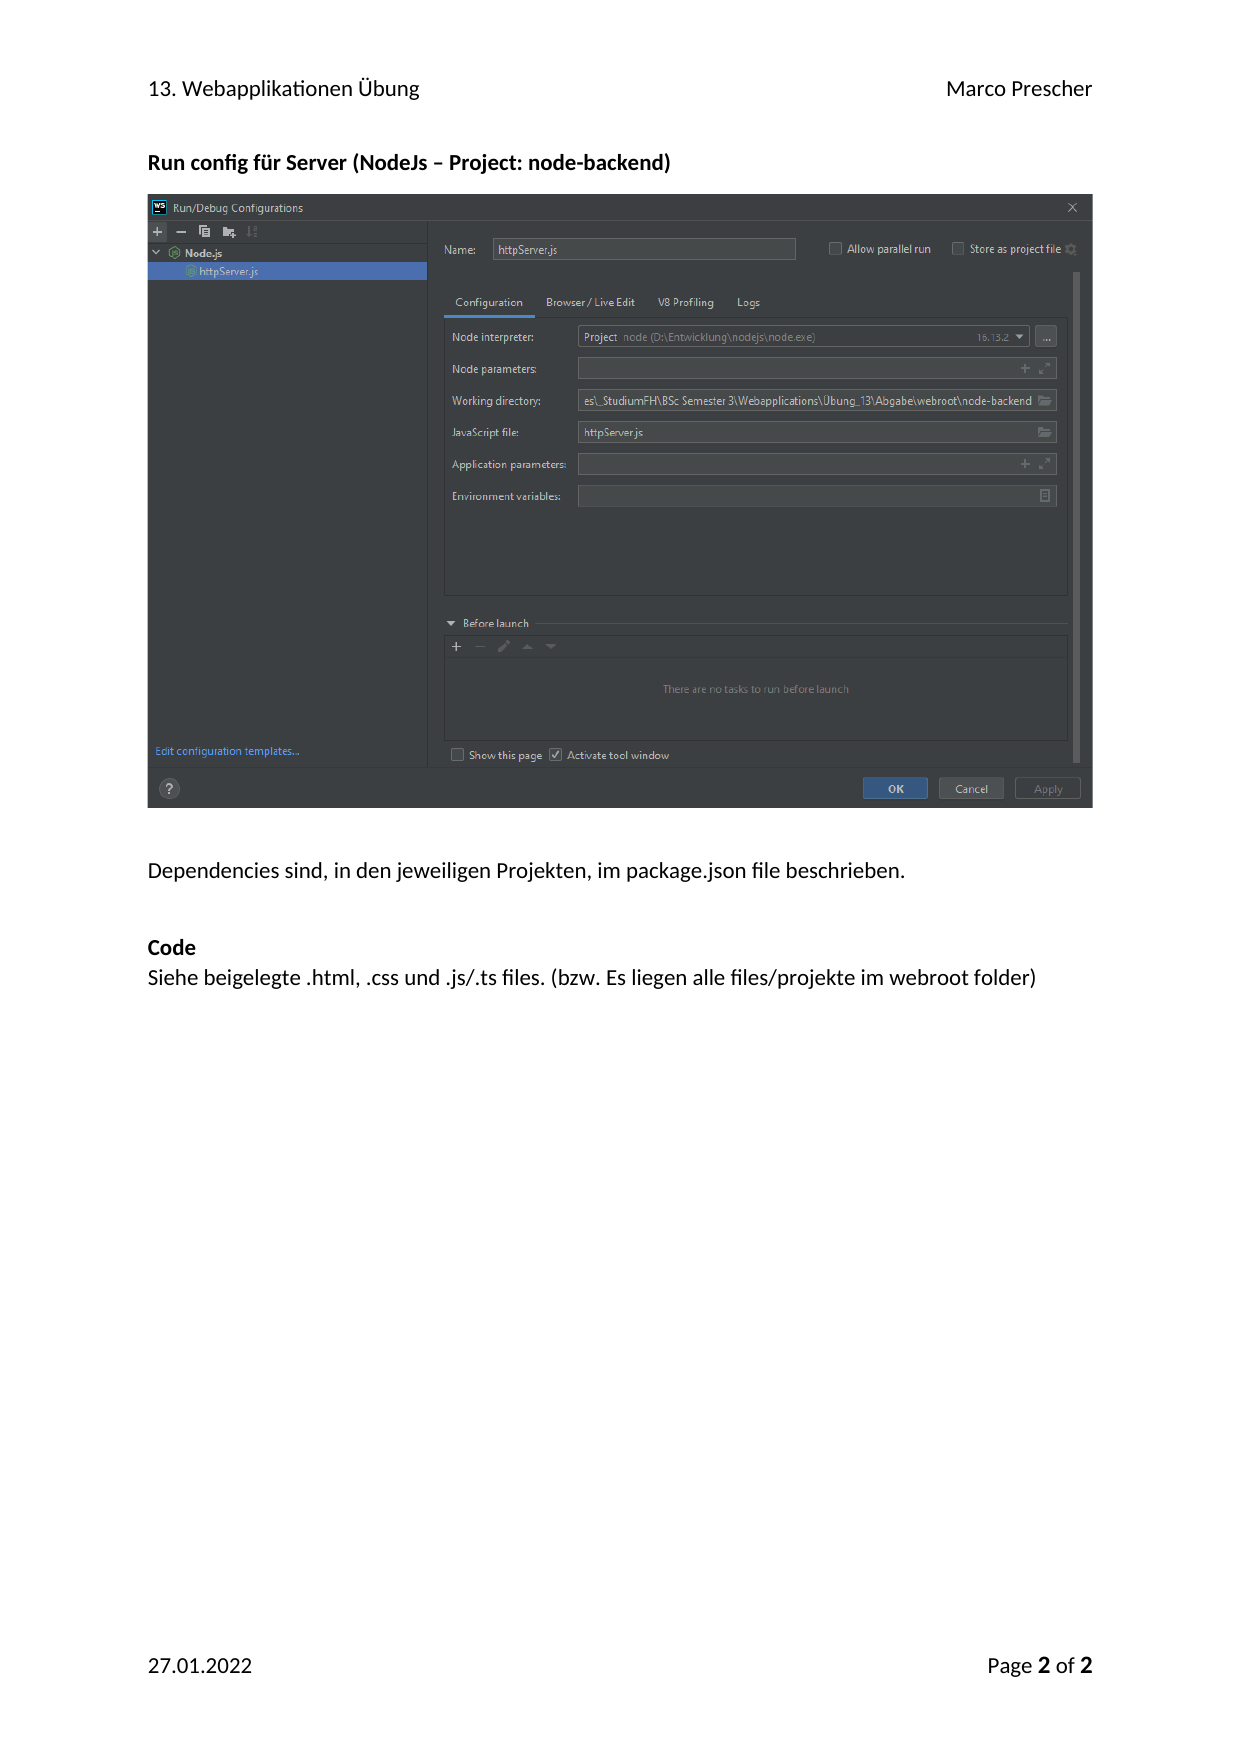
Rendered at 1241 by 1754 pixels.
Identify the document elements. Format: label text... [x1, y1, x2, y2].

text Dependencies sind, in den jeweiligen Projekten, im package.json file beschrieben. [148, 856, 1093, 914]
picture [147, 194, 1093, 808]
text Run config für Server (NodeJs – Project: node-backend) [148, 148, 1093, 176]
text Code Siehe beigelegte .html, .css und .js/.ts files. (bzw. Es liegen alle files/projekte im webroot folder) [148, 933, 1093, 1022]
